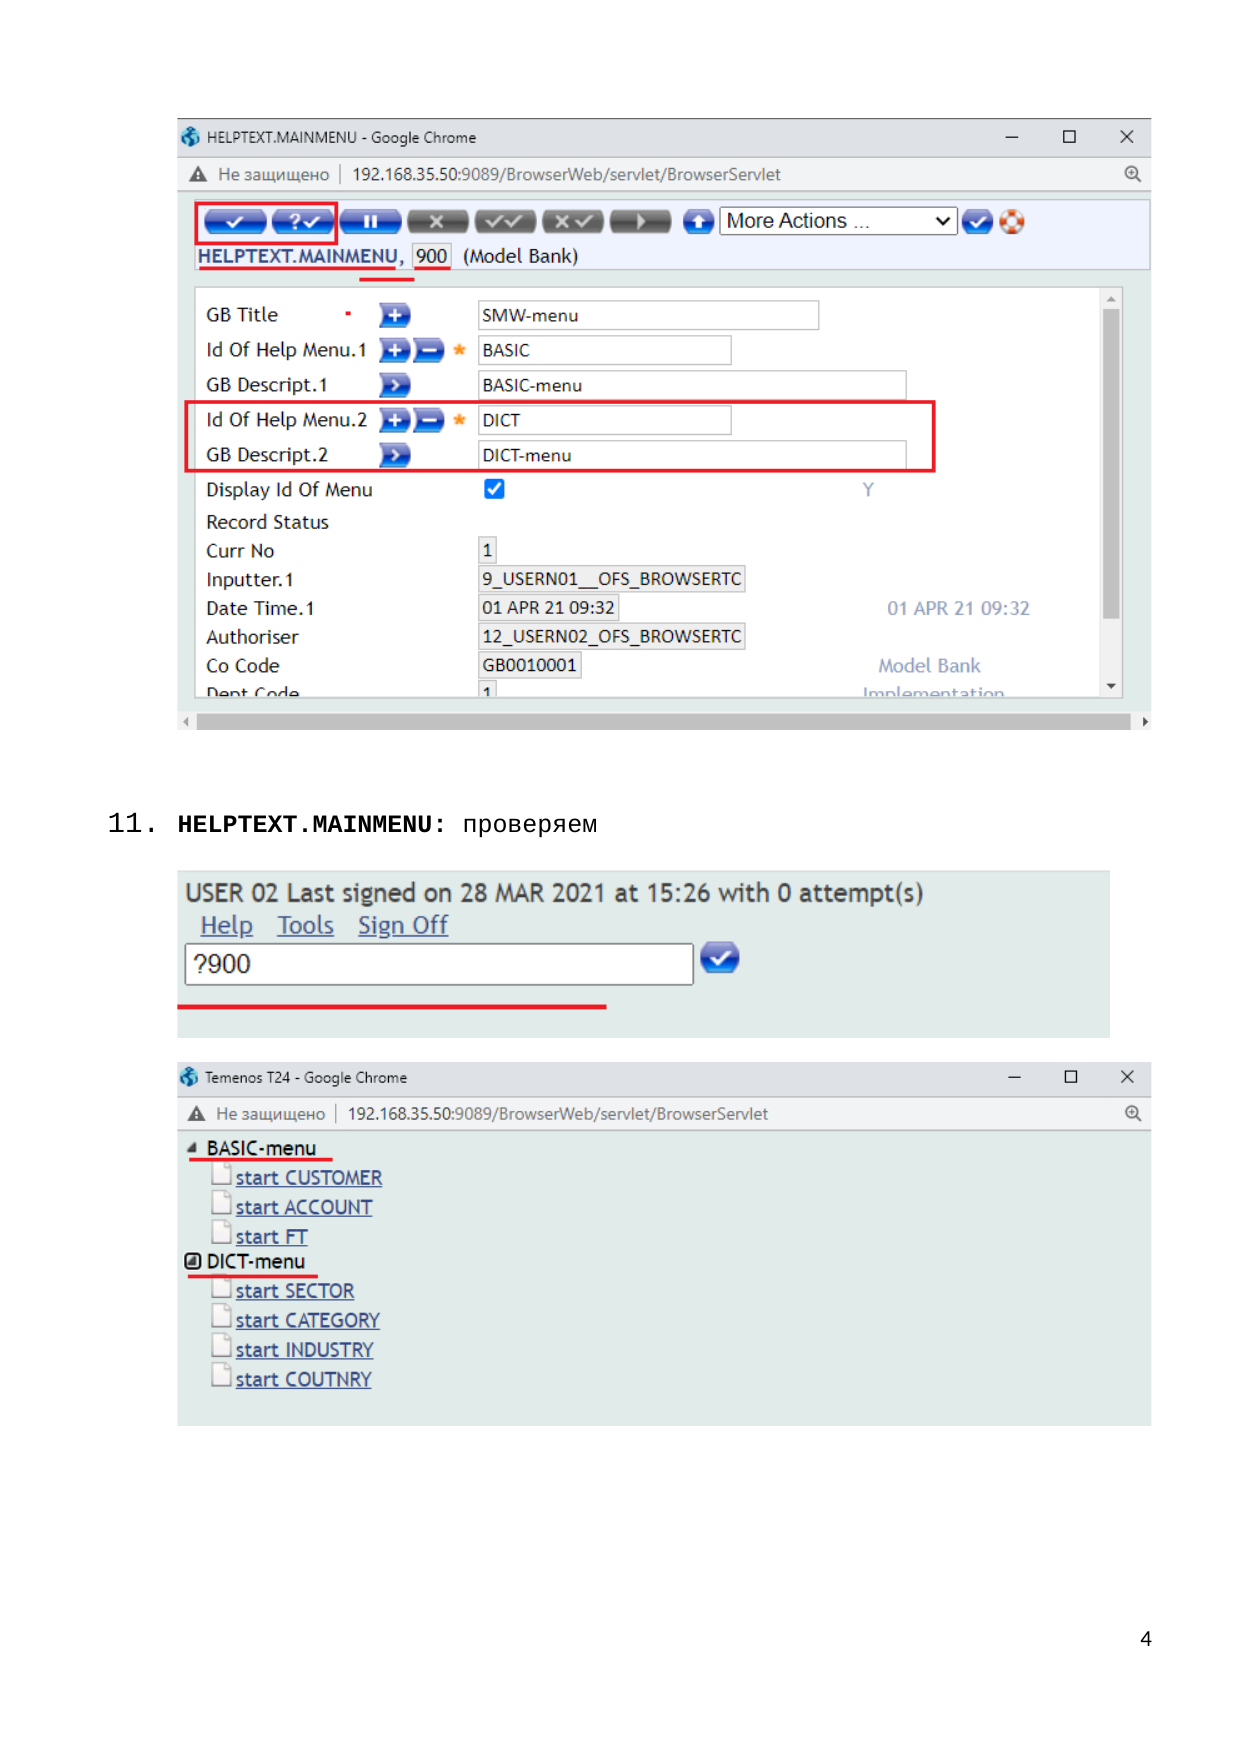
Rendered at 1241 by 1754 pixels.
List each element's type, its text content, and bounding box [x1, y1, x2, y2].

list HELPTEXT.MAINMENU: проверяем [177, 808, 1152, 841]
picture [177, 1062, 1152, 1426]
picture [177, 118, 1152, 730]
picture [177, 866, 1110, 1038]
